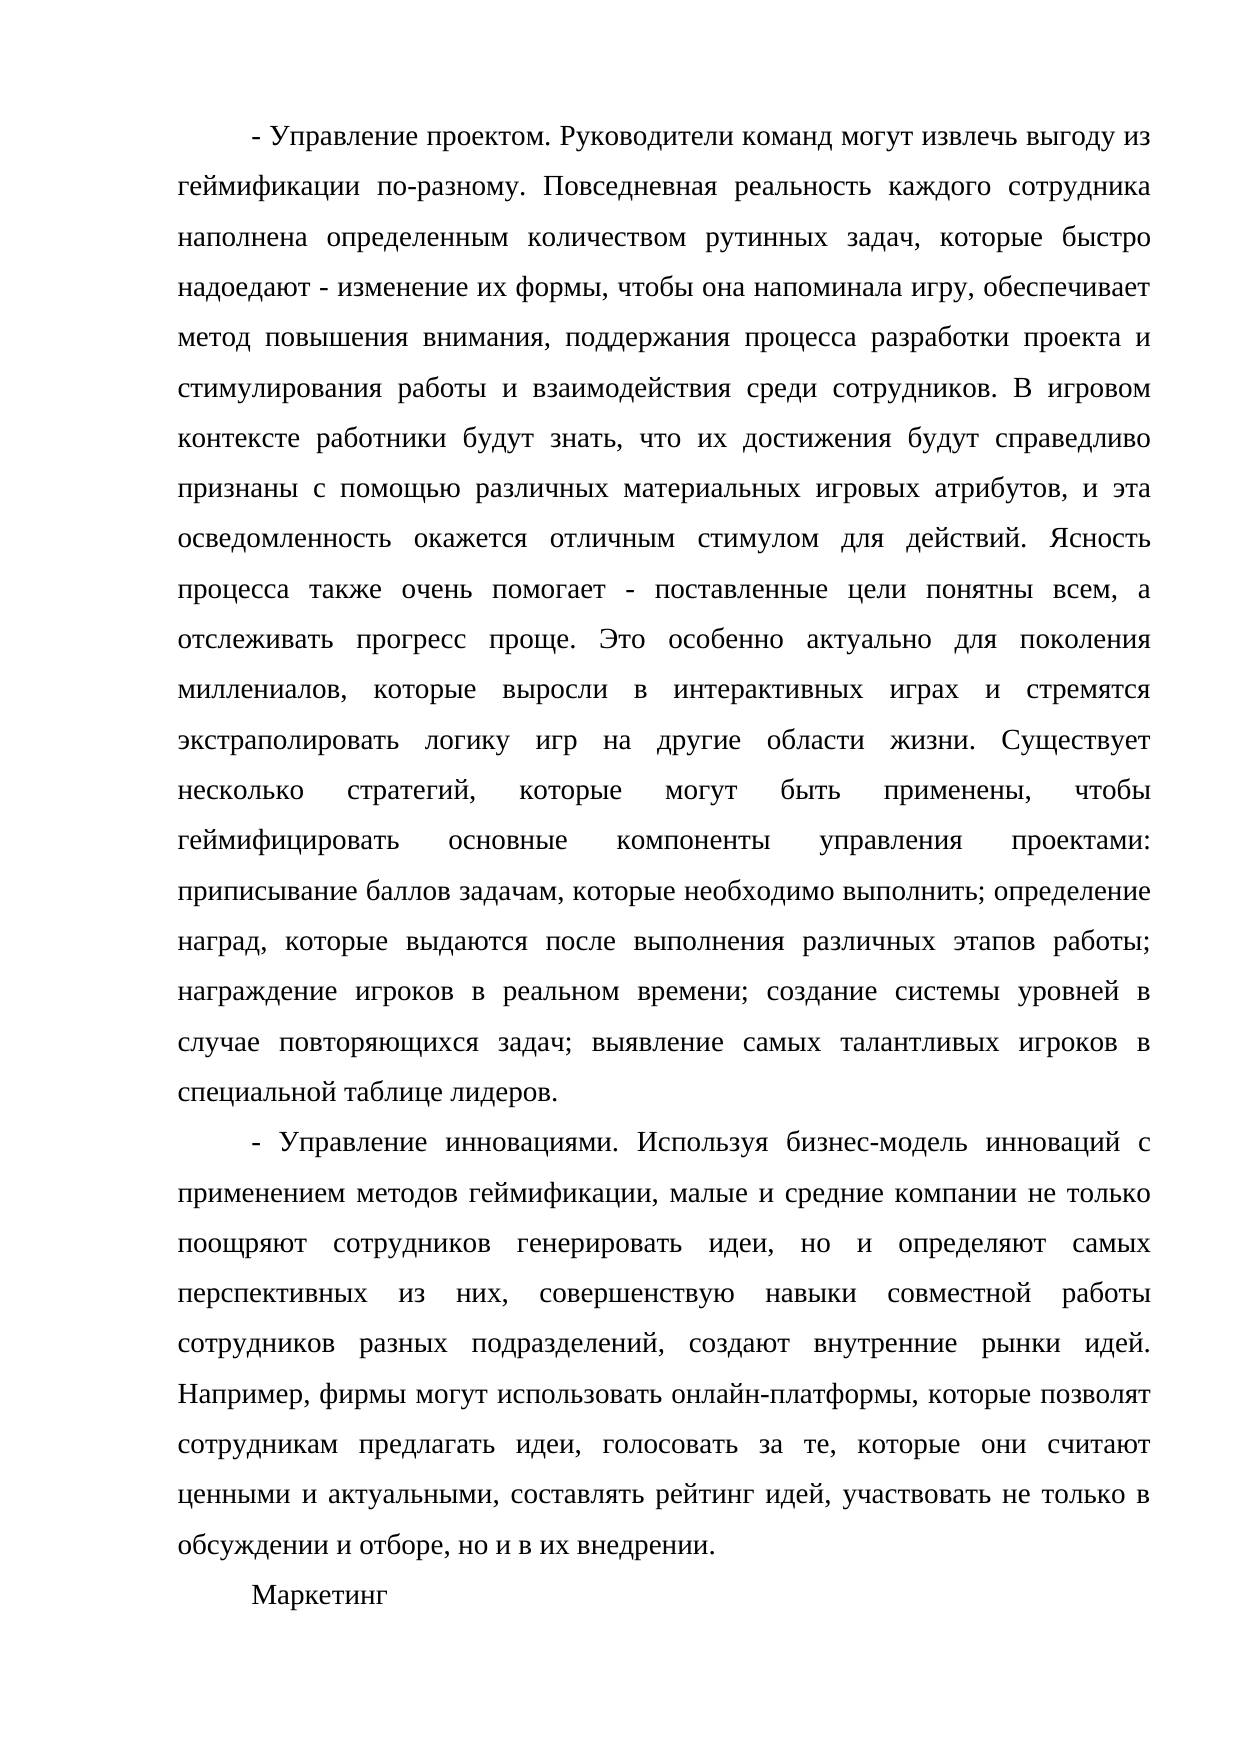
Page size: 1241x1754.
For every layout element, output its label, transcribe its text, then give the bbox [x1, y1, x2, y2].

text - Управление проектом. Руководители команд могут извлечь выгоду из геймификации по-разному. Повседневная реальность каждого сотрудника наполнена определенным количеством рутинных задач, которые быстро надоедают - изменение их формы, чтобы она напоминала игру, обеспечивает метод повышения внимания, поддержания процесса разработки проекта и стимулирования работы и взаимодействия среди сотрудников. В игровом контексте работники будут знать, что их достижения будут справедливо признаны с помощью различных материальных игровых атрибутов, и эта осведомленность окажется отличным стимулом для действий. Ясность процесса также очень помогает - поставленные цели понятны всем, а отслеживать прогресс проще. Это особенно актуально для поколения миллениалов, которые выросли в интерактивных играх и стремятся экстраполировать логику игр на другие области жизни. Существует несколько стратегий, которые могут быть применены, чтобы геймифицировать основные компоненты управления проектами: приписывание баллов задачам, которые необходимо выполнить; определение наград, которые выдаются после выполнения различных этапов работы; награждение игроков в реальном времени; создание системы уровней в случае повторяющихся задач; выявление самых талантливых игроков в специальной таблице лидеров. [177, 118, 1152, 1108]
text Маркетинг [177, 1577, 1152, 1611]
text - Управление инновациями. Используя бизнес-модель инноваций с применением методов геймификации, малые и средние компании не только поощряют сотрудников генерировать идеи, но и определяют самых перспективных из них, совершенствую навыки совместной работы сотрудников разных подразделений, создают внутренние рынки идей. Например, фирмы могут использовать онлайн-платформы, которые позволят сотрудникам предлагать идеи, голосовать за те, которые они считают ценными и актуальными, составлять рейтинг идей, участвовать не только в обсуждении и отборе, но и в их внедрении. [177, 1124, 1152, 1560]
